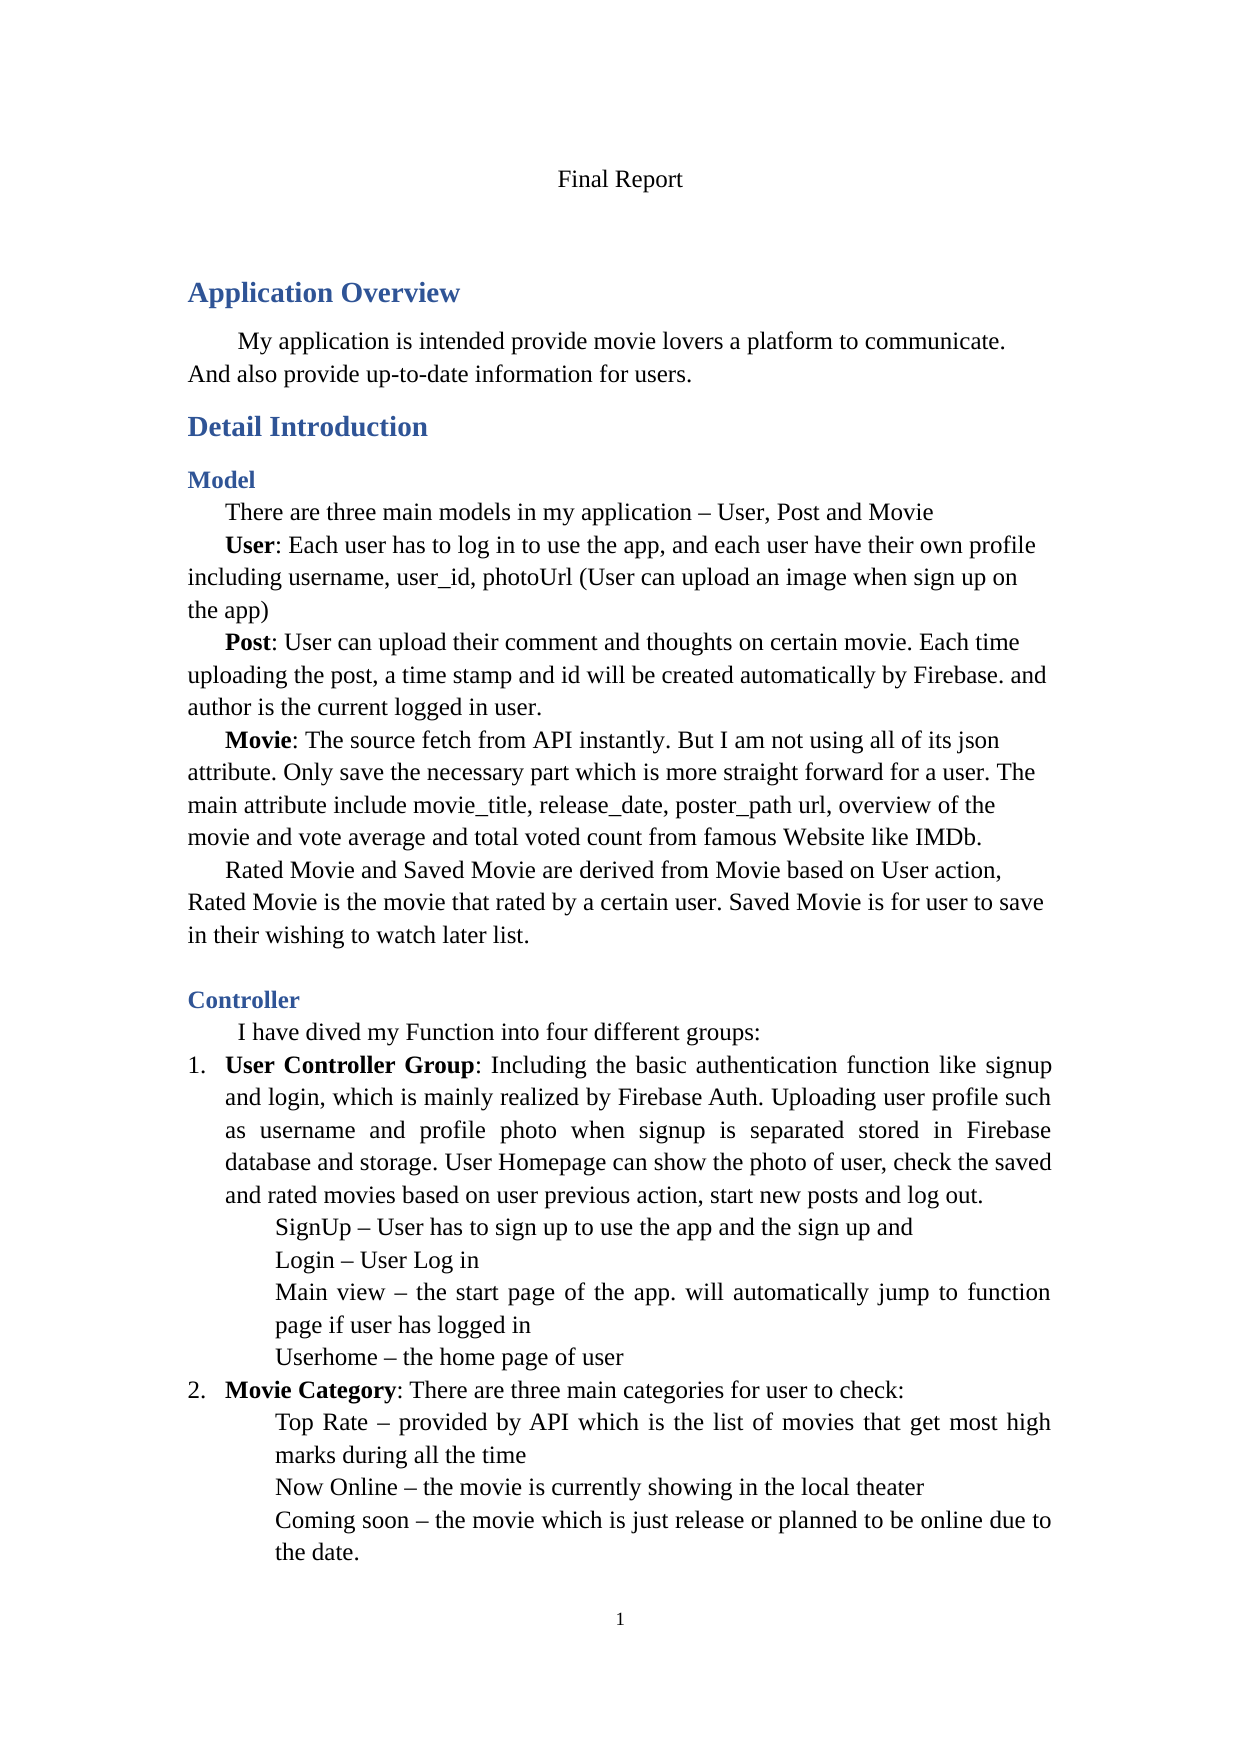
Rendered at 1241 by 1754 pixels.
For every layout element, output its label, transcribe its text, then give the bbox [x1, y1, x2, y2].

text Movie: The source fetch from API instantly. But I am not using all of its json attribute. Only save the necessary part which is more straight forward for a user. The main attribute include movie_title, release_date, poster_path url, overview of the movie and vote average and total voted count from famous Website like IMDb. [187, 723, 1053, 853]
text Final Report [187, 162, 1053, 194]
subtitle Model [187, 463, 1053, 495]
text Post: User can upload their comment and thoughts on certain movie. Each time uploading the post, a time stamp and id will be created automatically by Firebase. and author is the current logged in user. [187, 625, 1053, 723]
text Rated Movie and Saved Movie are derived from Movie based on User action, Rated Movie is the movie that rated by a certain user. Saved Movie is for user to save in their wishing to watch later list. [187, 853, 1053, 950]
text User: Each user has to log in to use the app, and each user have their own profile including username, user_id, photoUrl (User can upload an image when sign up on the app) [187, 528, 1053, 625]
text I have dived my Function into four different groups: [187, 1015, 1053, 1048]
text Controller [187, 983, 1053, 1015]
text My application is intended provide movie lovers a platform to communicate. And also provide up-to-date information for users. [187, 324, 1053, 389]
list Main view – the start page of the app. will automatically jump to function page if user has logged in [275, 1275, 1053, 1340]
list Now Online – the movie is currently showing in the local theater [275, 1470, 1053, 1503]
list Userhome – the home page of user [275, 1340, 1053, 1373]
list SignUp – User has to sign up to use the app and the sign up and [275, 1210, 1053, 1243]
list Login – User Log in [275, 1243, 1053, 1275]
list Movie Category: There are three main categories for user to check: [187, 1373, 1053, 1405]
list Top Rate – provided by API which is the list of movies that get most high marks during all the time [275, 1405, 1053, 1470]
text Application Overview [187, 259, 1053, 324]
list User Controller Group: Including the basic authentication function like signup and login, which is mainly realized by Firebase Auth. Uploading user profile such as username and profile photo when signup is separated stored in Firebase database and storage. User Homepage can show the photo of user, check the saved and rated movies based on user previous action, start new posts and log out. [187, 1048, 1053, 1210]
text There are three main models in my application – User, Post and Movie [187, 495, 1053, 528]
subtitle Detail Introduction [187, 394, 1053, 459]
list Coming soon – the movie which is just release or planned to be online due to the date. [275, 1503, 1053, 1568]
